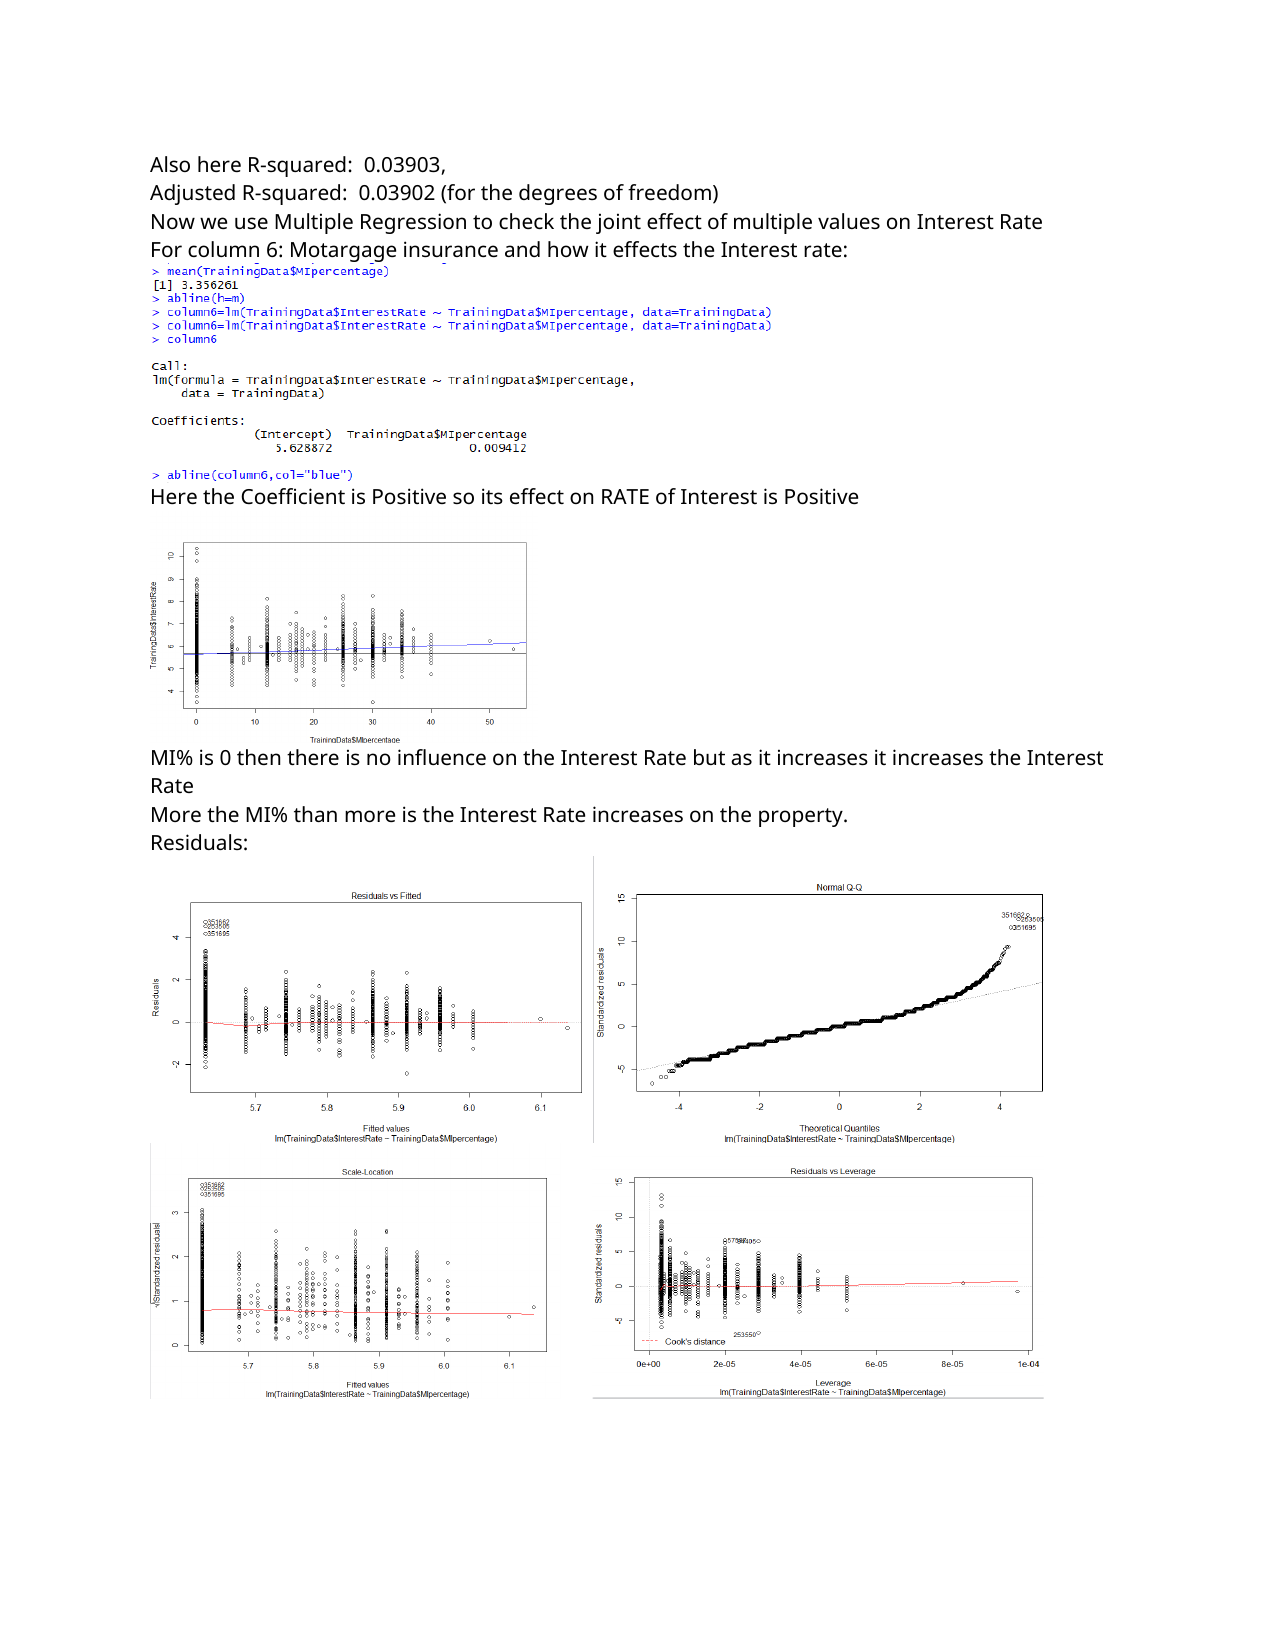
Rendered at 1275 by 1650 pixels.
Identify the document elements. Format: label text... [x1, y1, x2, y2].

picture [150, 511, 538, 743]
text For column 6: Motargage insurance and how it effects the Interest rate: [150, 235, 1125, 264]
text More the MI% than more is the Interest Rate increases on the property. [150, 800, 1125, 828]
text Also here R-squared: 0.03903, [150, 150, 1125, 178]
text MI% is 0 then there is no influence on the Interest Rate but as it increases it increases the Interest Rate [150, 743, 1125, 800]
picture [150, 263, 798, 483]
text Adjusted R-squared: 0.03902 (for the degrees of freedom) [150, 178, 1125, 207]
text Residuals: [150, 828, 1125, 857]
picture [150, 856, 1048, 1399]
text Now we use Multiple Regression to check the joint effect of multiple values on Interest Rate [150, 207, 1125, 235]
text Here the Coefficient is Positive so its effect on RATE of Interest is Positive [150, 482, 1125, 511]
